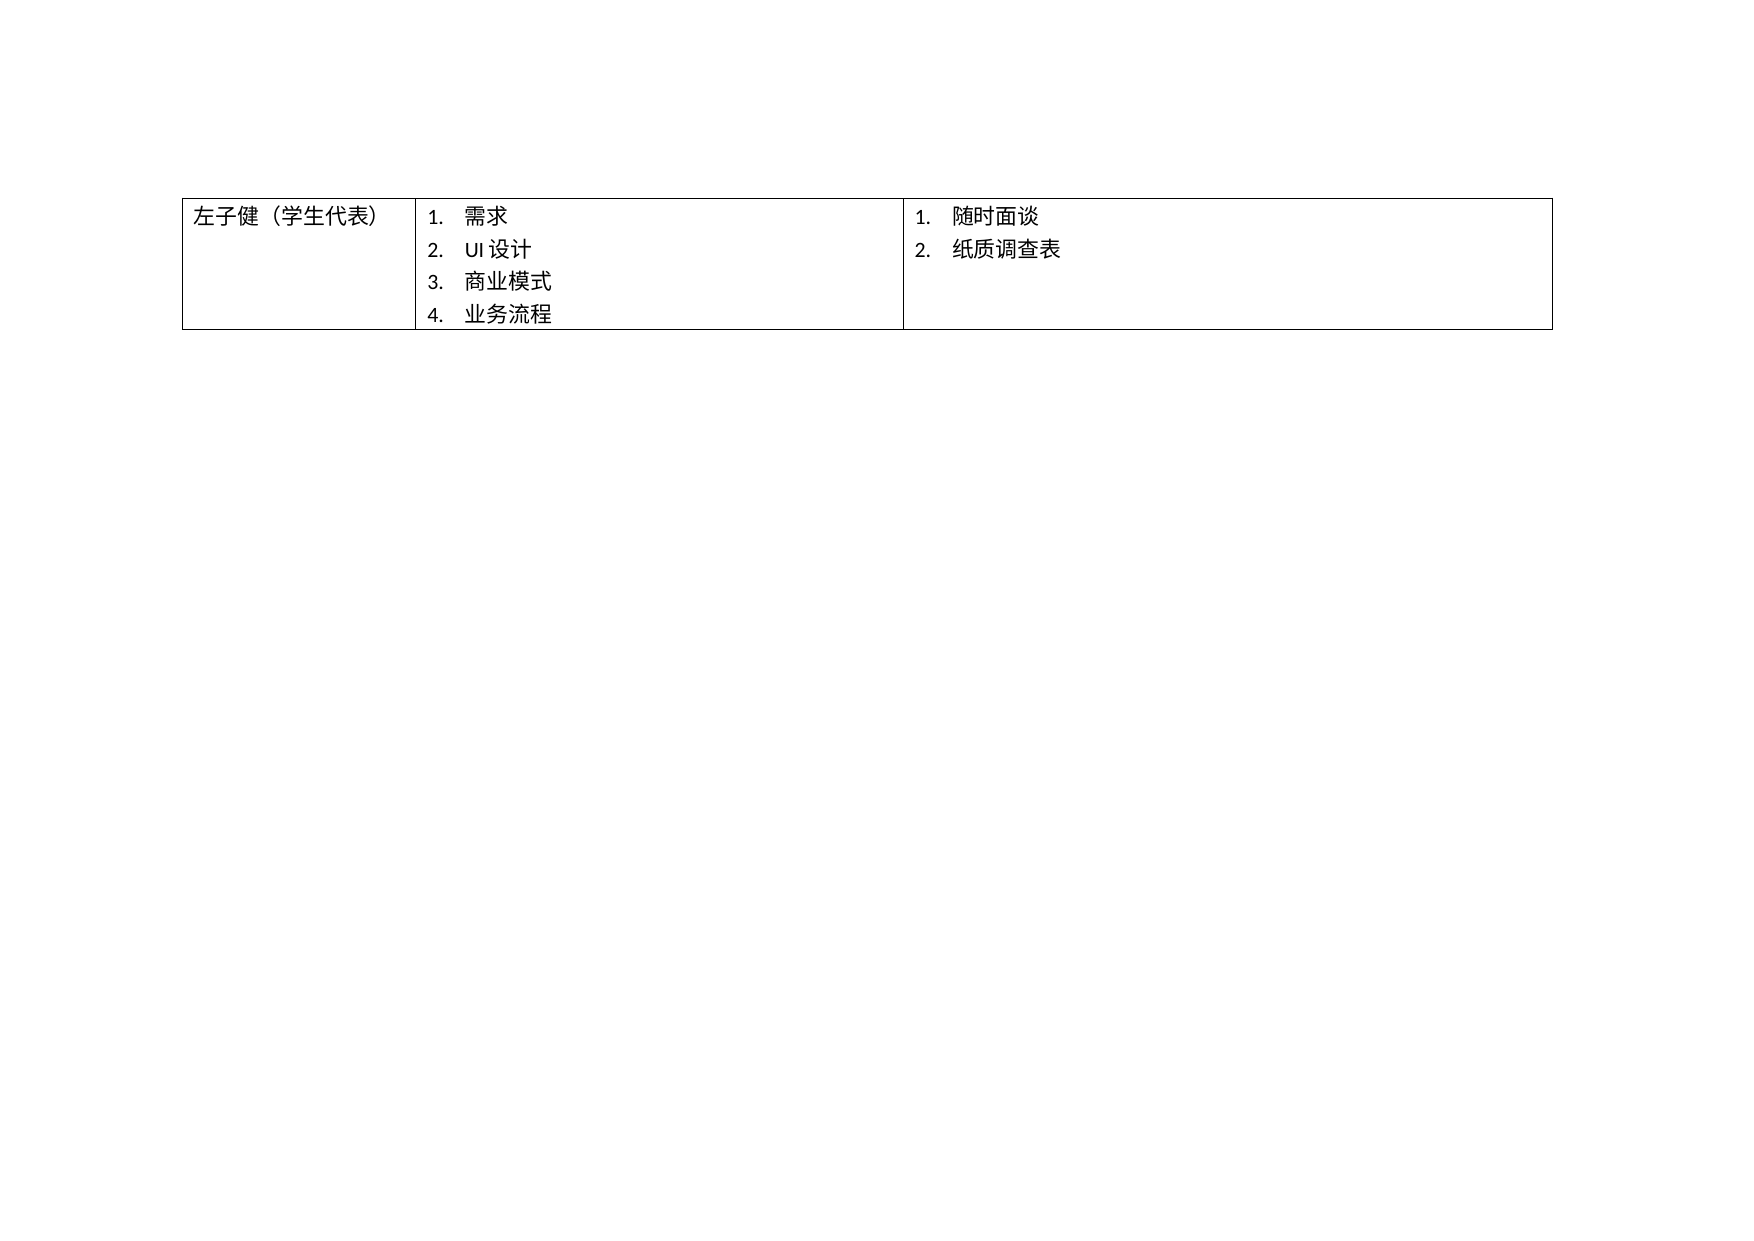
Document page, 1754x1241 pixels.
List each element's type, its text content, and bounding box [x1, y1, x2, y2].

table_cell 左子健（学生代表） [183, 199, 415, 329]
table_cell 随时面谈 纸质调查表 [904, 199, 1552, 329]
table_cell 需求 UI设计 商业模式 业务流程 [416, 199, 903, 329]
